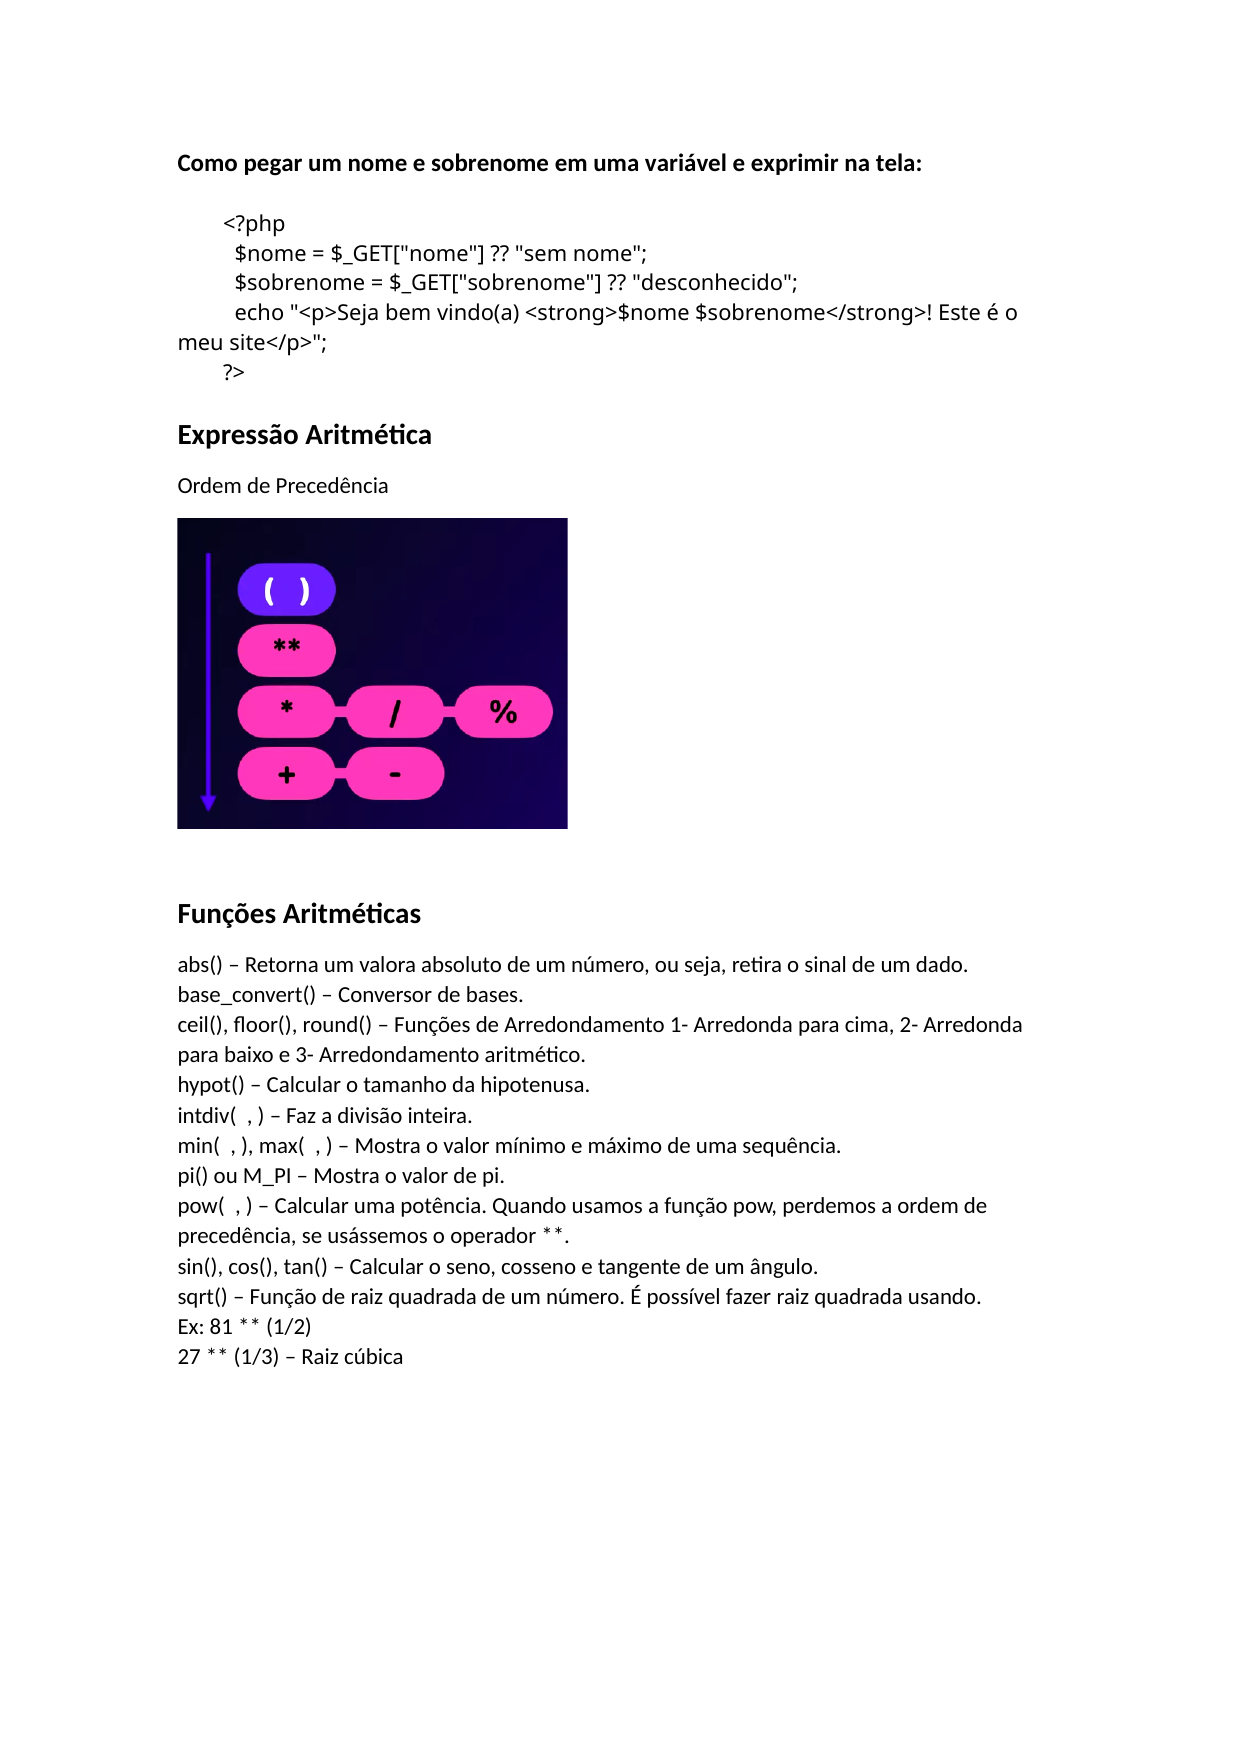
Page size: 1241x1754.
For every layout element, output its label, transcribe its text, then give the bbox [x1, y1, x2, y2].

text $sobrenome = $_GET["sobrenome"] ?? "desconhecido"; [177, 267, 1063, 297]
text abs() – Retorna um valora absoluto de um número, ou seja, retira o sinal de um dado. base_convert() – Conversor de bases. ceil(), floor(), round() – Funções de Arredondamento 1- Arredonda para cima, 2- Arredonda para baixo e 3- Arredondamento aritmético. hypot() – Calcular o tamanho da hipotenusa. intdiv( , ) – Faz a divisão inteira. min( , ), max( , ) – Mostra o valor mínimo e máximo de uma sequência. pi() ou M_PI – Mostra o valor de pi. pow( , ) – Calcular uma potência. Quando usamos a função pow, perdemos a ordem de precedência, se usássemos o operador **. sin(), cos(), tan() – Calcular o seno, cosseno e tangente de um ângulo. sqrt() – Função de raiz quadrada de um número. É possível fazer raiz quadrada usando. Ex: 81 ** (1/2) 27 ** (1/3) – Raiz cúbica [177, 950, 1063, 1371]
text <?php [177, 208, 1063, 238]
text $nome = $_GET["nome"] ?? "sem nome"; [177, 238, 1063, 267]
text ?> [177, 357, 1063, 387]
text Como pegar um nome e sobrenome em uma variável e exprimir na tela: [177, 148, 1063, 178]
text echo "<p>Seja bem vindo(a) <strong>$nome $sobrenome</strong>! Este é o meu site</p>"; [177, 297, 1063, 357]
picture [177, 518, 568, 829]
text Ordem de Precedência [177, 471, 1063, 499]
text Expressão Aritmética [177, 416, 1063, 452]
text Funções Aritméticas [177, 895, 1063, 930]
